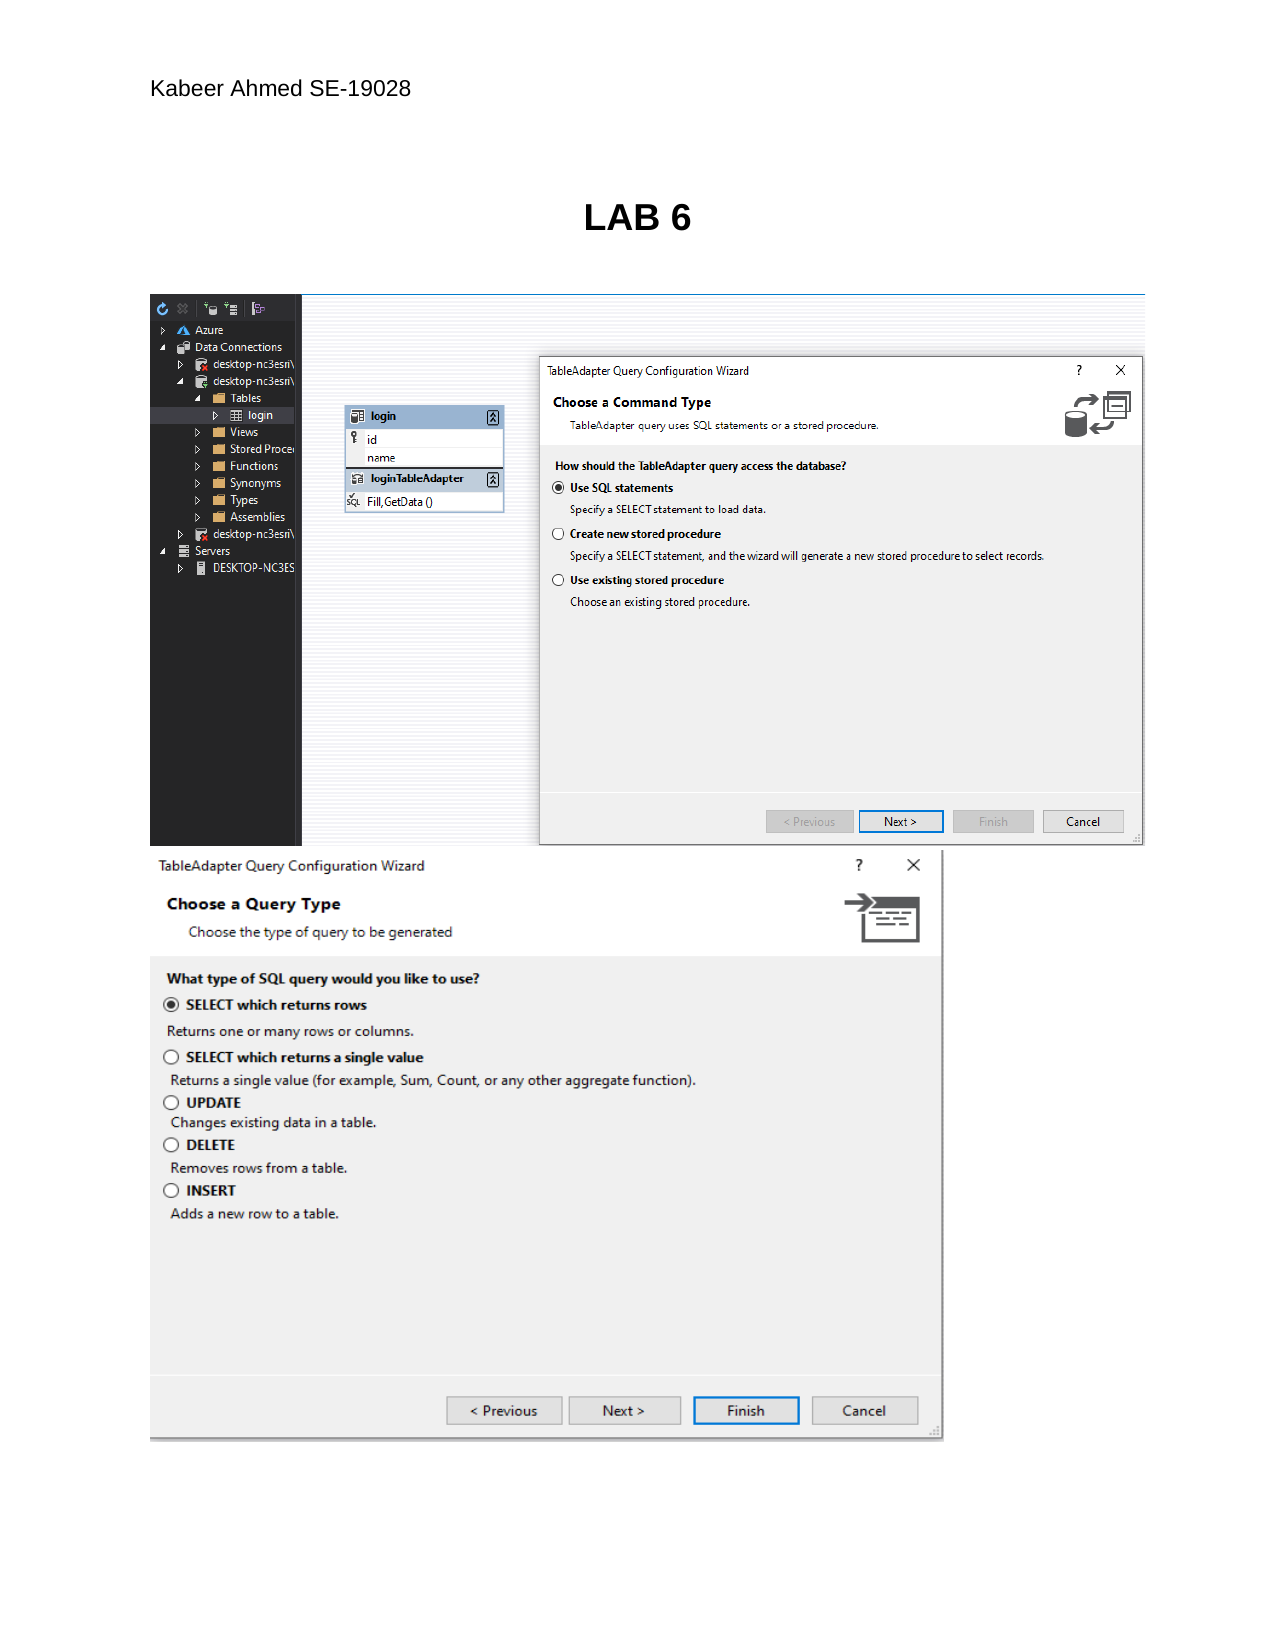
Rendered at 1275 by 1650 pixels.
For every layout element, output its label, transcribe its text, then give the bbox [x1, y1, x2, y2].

picture [150, 850, 944, 1442]
picture [150, 294, 1146, 846]
text LAB 6 [150, 196, 1125, 239]
